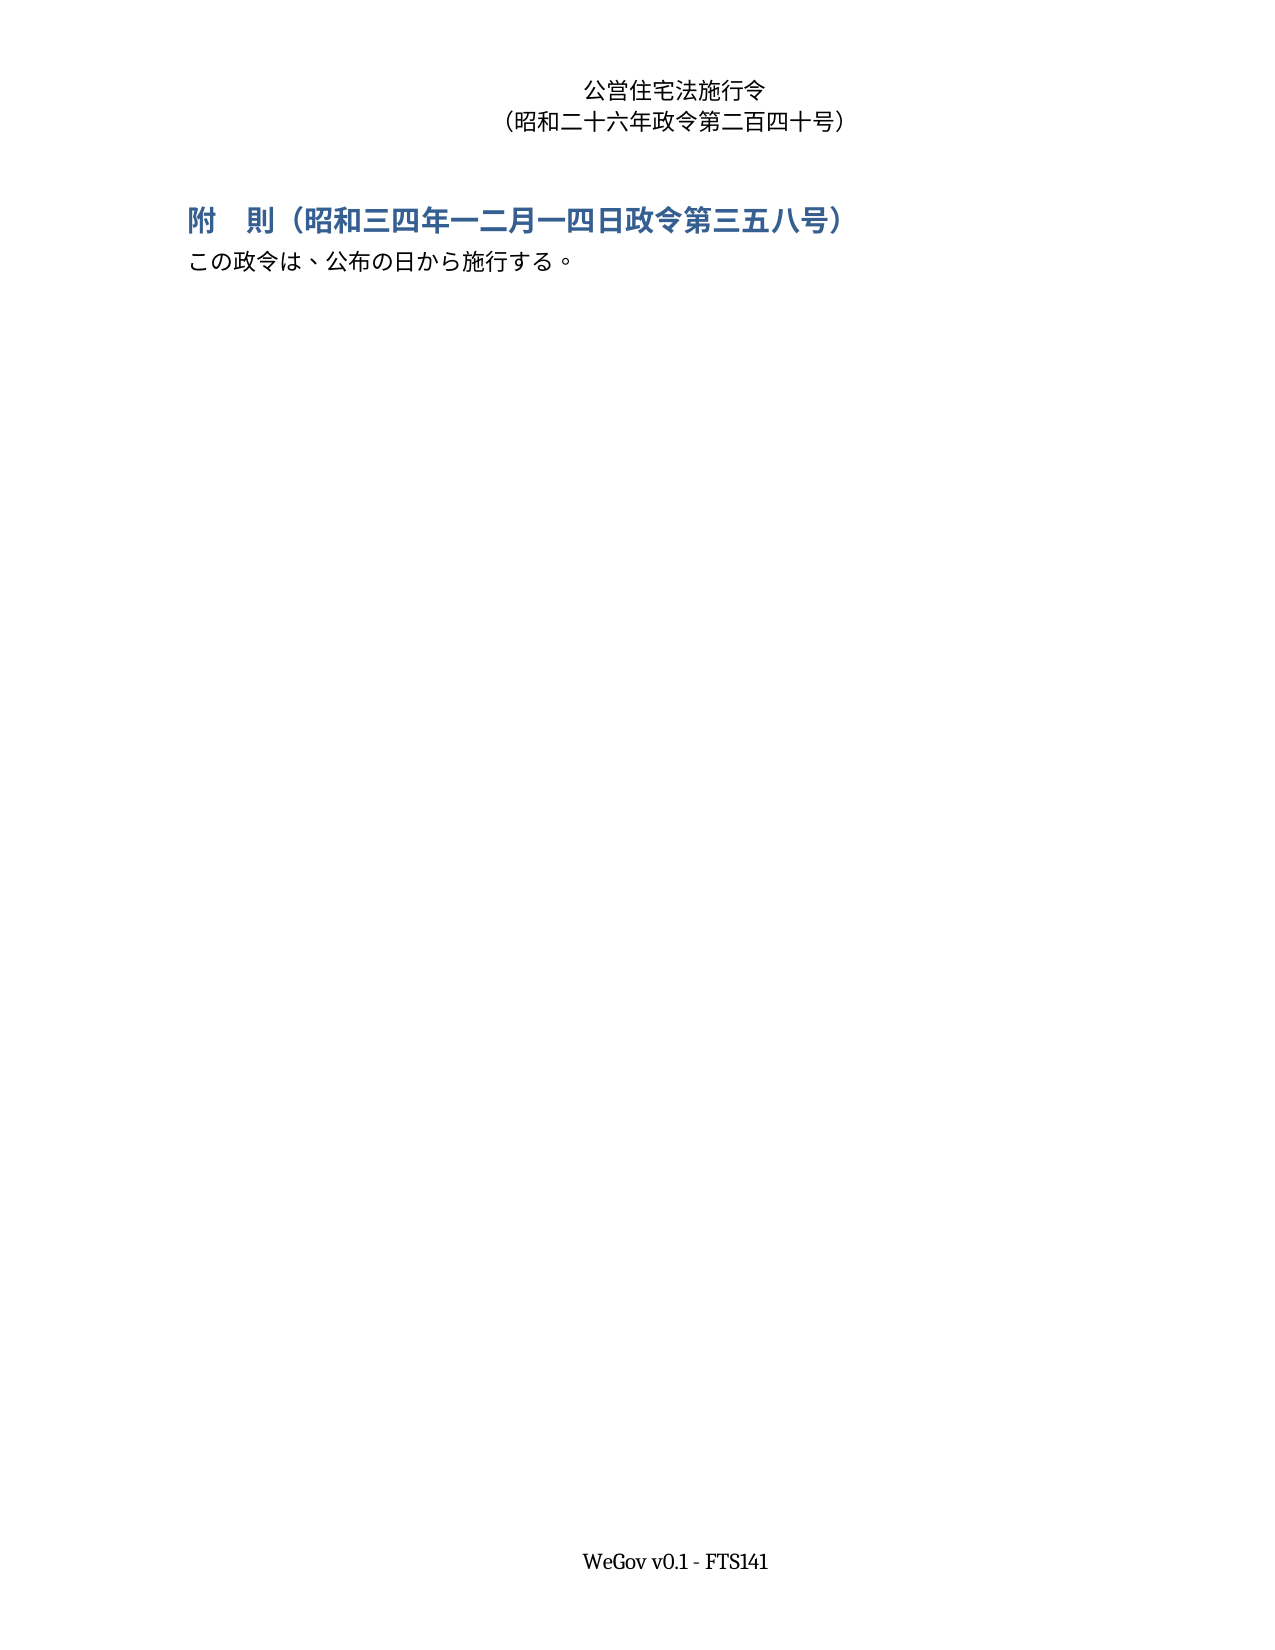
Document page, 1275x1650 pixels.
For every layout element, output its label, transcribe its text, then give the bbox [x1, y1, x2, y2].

subtitle 附 則（昭和三四年一二月一四日政令第三五八号） [187, 200, 1087, 240]
text この政令は、公布の日から施行する。 [187, 246, 1087, 277]
